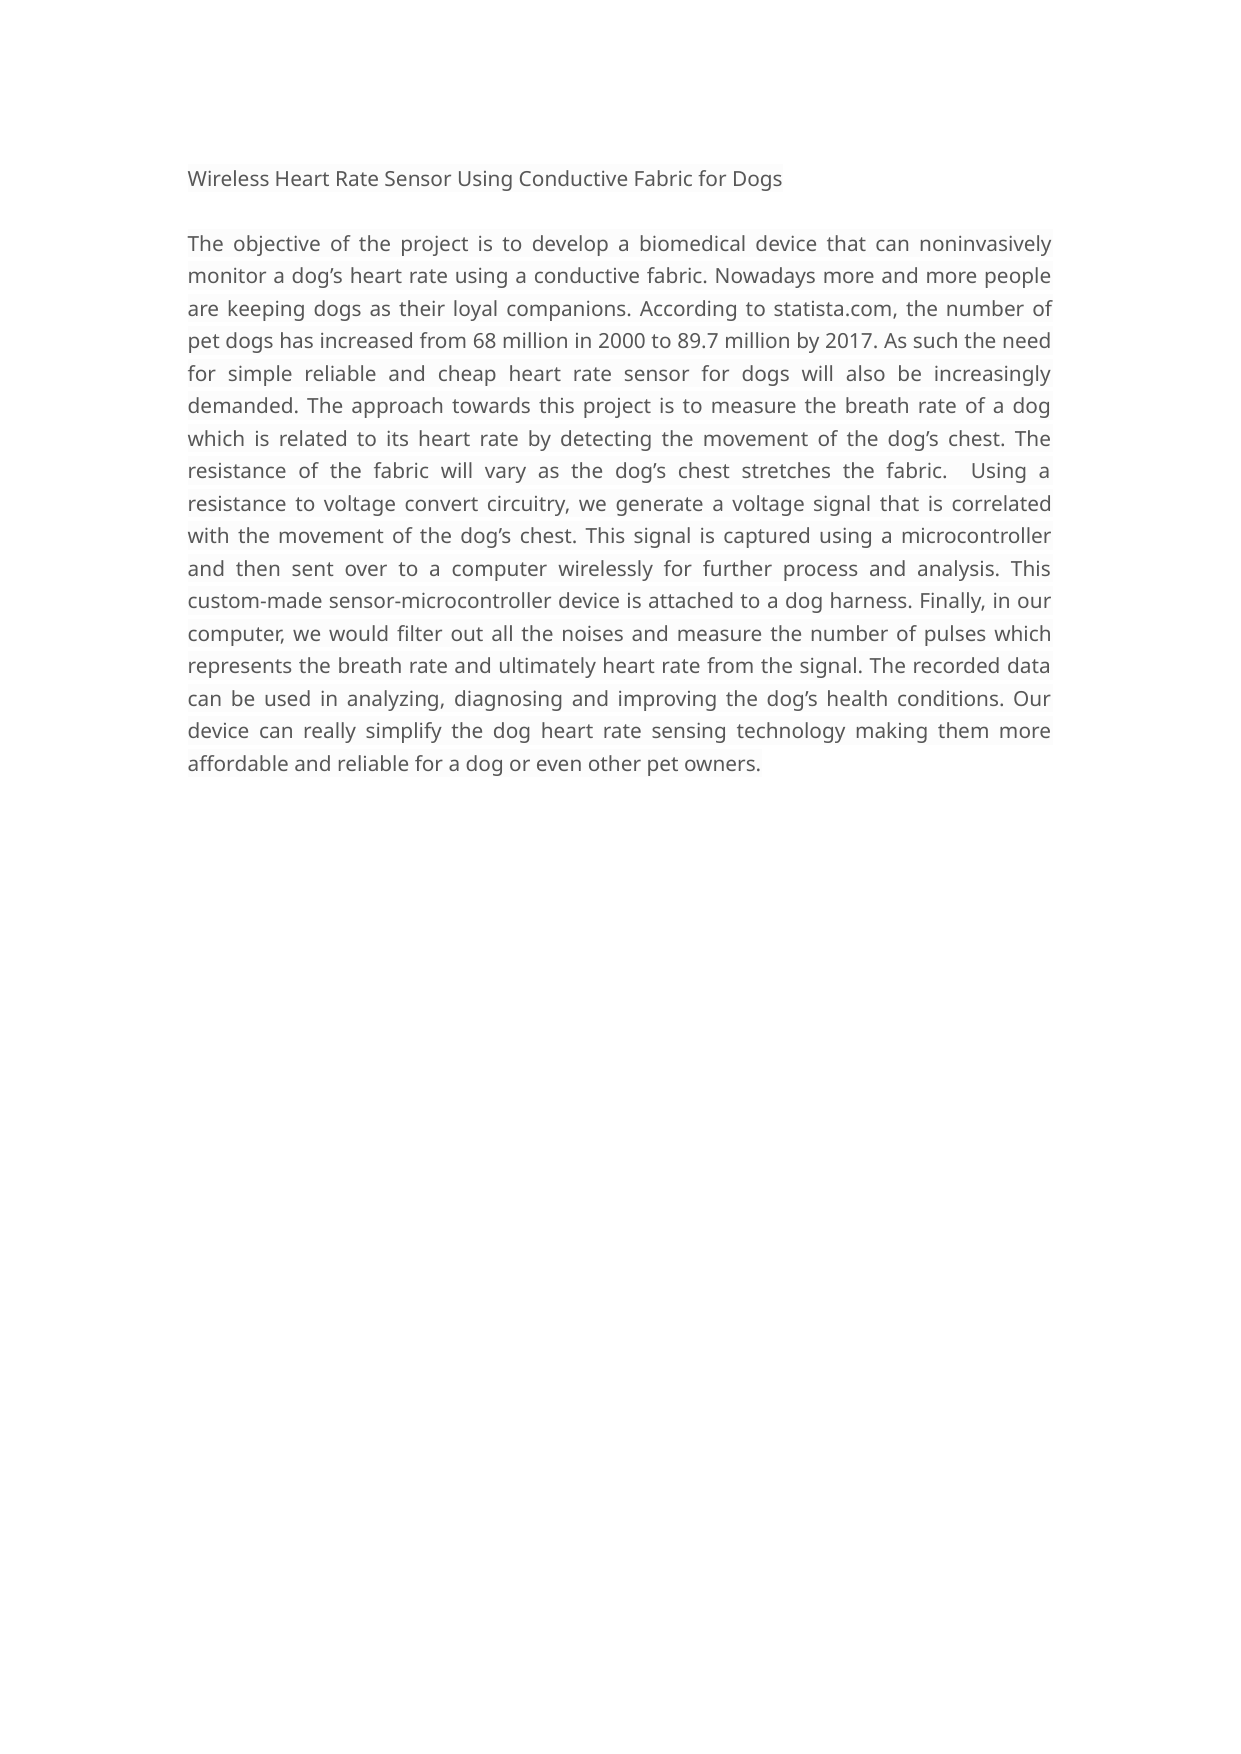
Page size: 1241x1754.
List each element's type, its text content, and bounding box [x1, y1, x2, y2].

text The objective of the project is to develop a biomedical device that can noninvasively monitor a dog’s heart rate using a conductive fabric. Nowadays more and more people are keeping dogs as their loyal companions. According to statista.com, the number of pet dogs has increased from 68 million in 2000 to 89.7 million by 2017. As such the need for simple reliable and cheap heart rate sensor for dogs will also be increasingly demanded. The approach towards this project is to measure the breath rate of a dog which is related to its heart rate by detecting the movement of the dog’s chest. The resistance of the fabric will vary as the dog’s chest stretches the fabric. Using a resistance to voltage convert circuitry, we generate a voltage signal that is correlated with the movement of the dog’s chest. This signal is captured using a microcontroller and then sent over to a computer wirelessly for further process and analysis. This custom-made sensor-microcontroller device is attached to a dog harness. Finally, in our computer, we would filter out all the noises and measure the number of pulses which represents the breath rate and ultimately heart rate from the signal. The recorded data can be used in analyzing, diagnosing and improving the dog’s health conditions. Our device can really simplify the dog heart rate sensing technology making them more affordable and reliable for a dog or even other pet owners. [187, 533, 1053, 779]
text Wireless Heart Rate Sensor Using Conductive Fabric for Dogs [187, 162, 1053, 194]
text The objective of the project is to develop a biomedical device that can noninvasively monitor a dog’s heart rate using a conductive fabric. Nowadays more and more people are keeping dogs as their loyal companions. According to statista.com, the number of pet dogs has increased from 68 million in 2000 to 89.7 million by 2017. As such the need for simple reliable and cheap heart rate sensor for dogs will also be increasingly demanded. The approach towards this project is to measure the breath rate of a dog which is related to its heart rate by detecting the movement of the dog’s chest. The resistance of the fabric will vary as the dog’s chest stretches the fabric. Using a resistance to voltage convert circuitry, we generate a voltage signal that is correlated with the movement of the dog’s chest. This signal is captured using a microcontroller and then sent over to a computer wirelessly for further process and analysis. This custom-made sensor-microcontroller device is attached to a dog harness. Finally, in our computer, we would filter out all the noises and measure the number of pulses which represents the breath rate and ultimately heart rate from the signal. The recorded data can be used in analyzing, diagnosing and improving the dog’s health conditions. Our device can really simplify the dog heart rate sensing technology making them more affordable and reliable for a dog or even other pet owners. [187, 238, 1053, 370]
